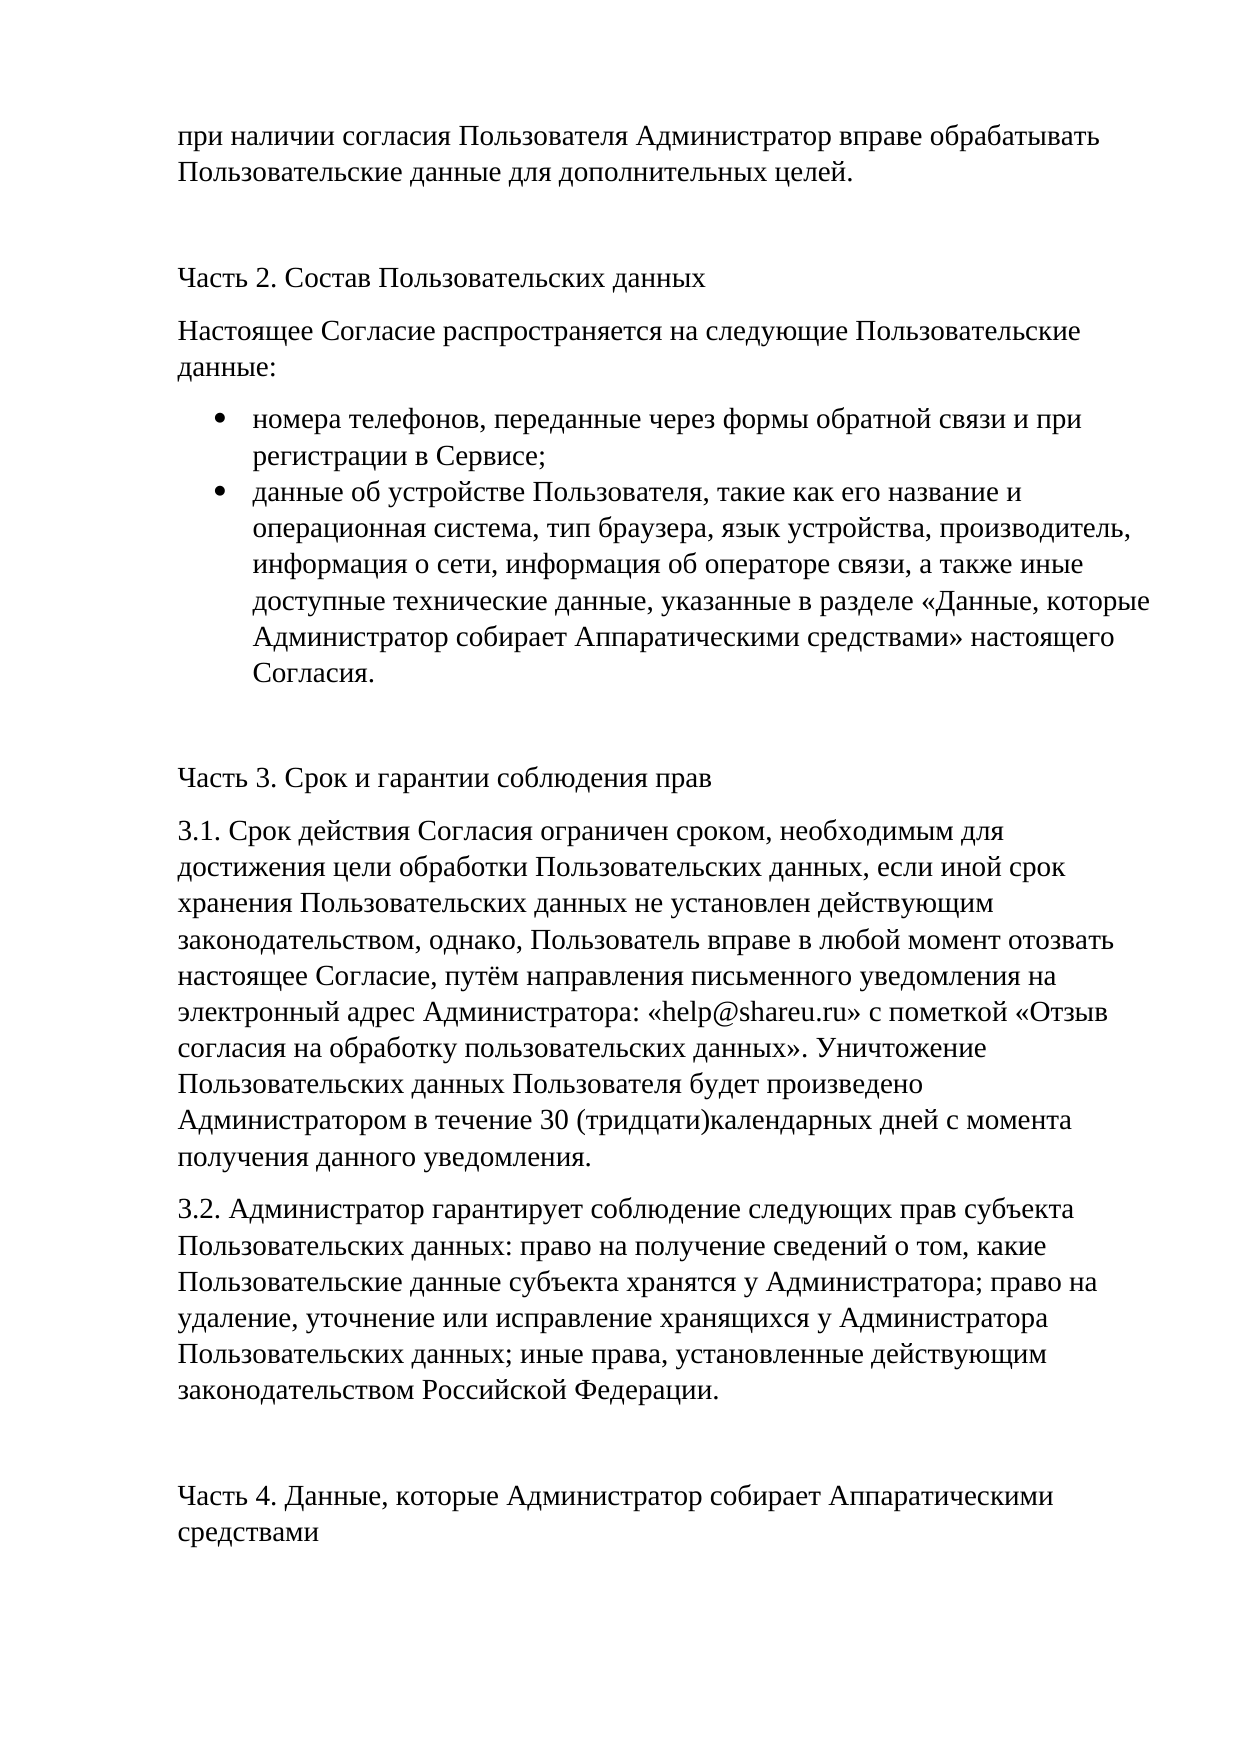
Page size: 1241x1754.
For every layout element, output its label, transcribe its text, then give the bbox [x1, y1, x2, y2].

text Настоящее Согласие распространяется на следующие Пользовательские данные: [177, 313, 1152, 382]
text Часть 2. Состав Пользовательских данных [177, 260, 1152, 293]
text Часть 3. Срок и гарантии соблюдения прав [177, 761, 1152, 794]
text 3.1. Срок действия Согласия ограничен сроком, необходимым для достижения цели обработки Пользовательских данных, если иной срок хранения Пользовательских данных не установлен действующим законодательством, однако, Пользователь вправе в любой момент отозвать настоящее Согласие, путём направления письменного уведомления на электронный адрес Администратора: «help@shareu.ru» с пометкой «Отзыв согласия на обработку пользовательских данных». Уничтожение Пользовательских данных Пользователя будет произведено Администратором в течение 30 (тридцати)календарных дней с момента получения данного уведомления. [177, 813, 1152, 1172]
text при наличии согласия Пользователя Администратор вправе обрабатывать Пользовательские данные для дополнительных целей. [177, 118, 1152, 188]
list номера телефонов, переданные через формы обратной связи и при регистрации в Сервисе; [215, 402, 1152, 471]
text Часть 4. Данные, которые Администратор собирает Аппаратическими средствами [177, 1478, 1152, 1547]
list данные об устройстве Пользователя, такие как его название и операционная система, тип браузера, язык устройства, производитель, информация о сети, информация об операторе связи, а также иные доступные технические данные, указанные в разделе «Данные, которые Администратор собирает Аппаратическими средствами» настоящего Согласия. [215, 474, 1152, 688]
text 3.2. Администратор гарантирует соблюдение следующих прав субъекта Пользовательских данных: право на получение сведений о том, какие Пользовательские данные субъекта хранятся у Администратора; право на удаление, уточнение или исправление хранящихся у Администратора Пользовательских данных; иные права, установленные действующим законодательством Российской Федерации. [177, 1191, 1152, 1406]
